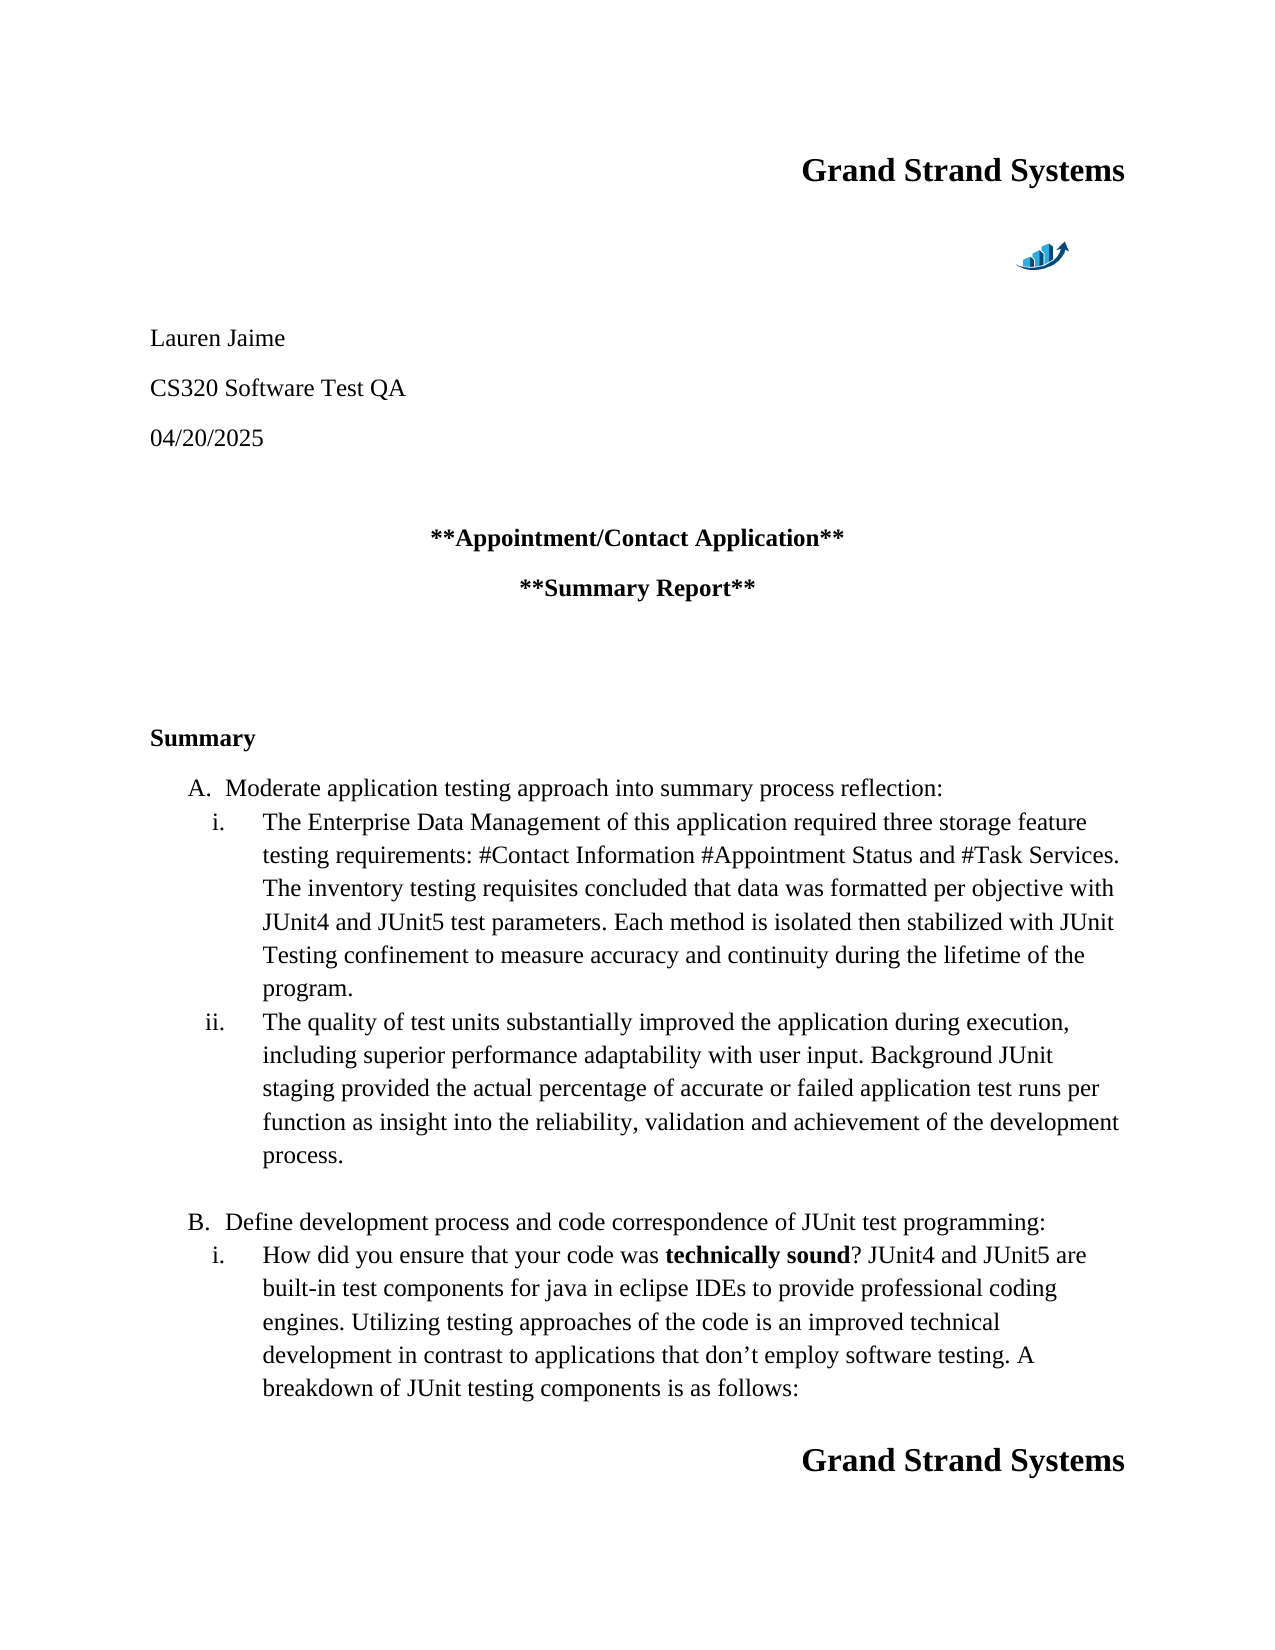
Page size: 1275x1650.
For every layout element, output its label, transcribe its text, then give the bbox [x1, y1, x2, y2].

list Define development process and code correspondence of JUnit test programming: [187, 1207, 1125, 1235]
text **Appointment/Contact Application** [150, 523, 1125, 552]
text **Summary Report** [150, 573, 1125, 602]
text 04/20/2025 [150, 423, 1125, 452]
text Summary [150, 723, 1125, 752]
list Moderate application testing approach into summary process reflection: [187, 773, 1125, 802]
list Grand Strand Systems [262, 1440, 1125, 1478]
text Lauren Jaime [150, 323, 1125, 352]
text CS320 Software Test QA [150, 373, 1125, 402]
text Grand Strand Systems [150, 150, 1125, 188]
list The quality of test units substantially improved the application during execution, including superior performance adaptability with user input. Background JUnit staging provided the actual percentage of accurate or failed application test runs per function as insight into the reliability, validation and achievement of the development process. [225, 1007, 1125, 1169]
list How did you ensure that your code was technically sound? JUnit4 and JUnit5 are built-in test components for java in eclipse IDEs to provide professional coding engines. Utilizing testing approaches of the code is an improved technical development in contrast to applications that don’t employ software testing. A breakdown of JUnit testing components is as follows: [225, 1240, 1125, 1402]
list The Enterprise Data Management of this application required three storage feature testing requirements: #Contact Information #Appointment Status and #Task Services. The inventory testing requisites concluded that data was formatted per objective with JUnit4 and JUnit5 test parameters. Each method is isolated then stabilized with JUnit Testing confinement to measure accuracy and continuity during the lifetime of the program. [225, 807, 1125, 1002]
